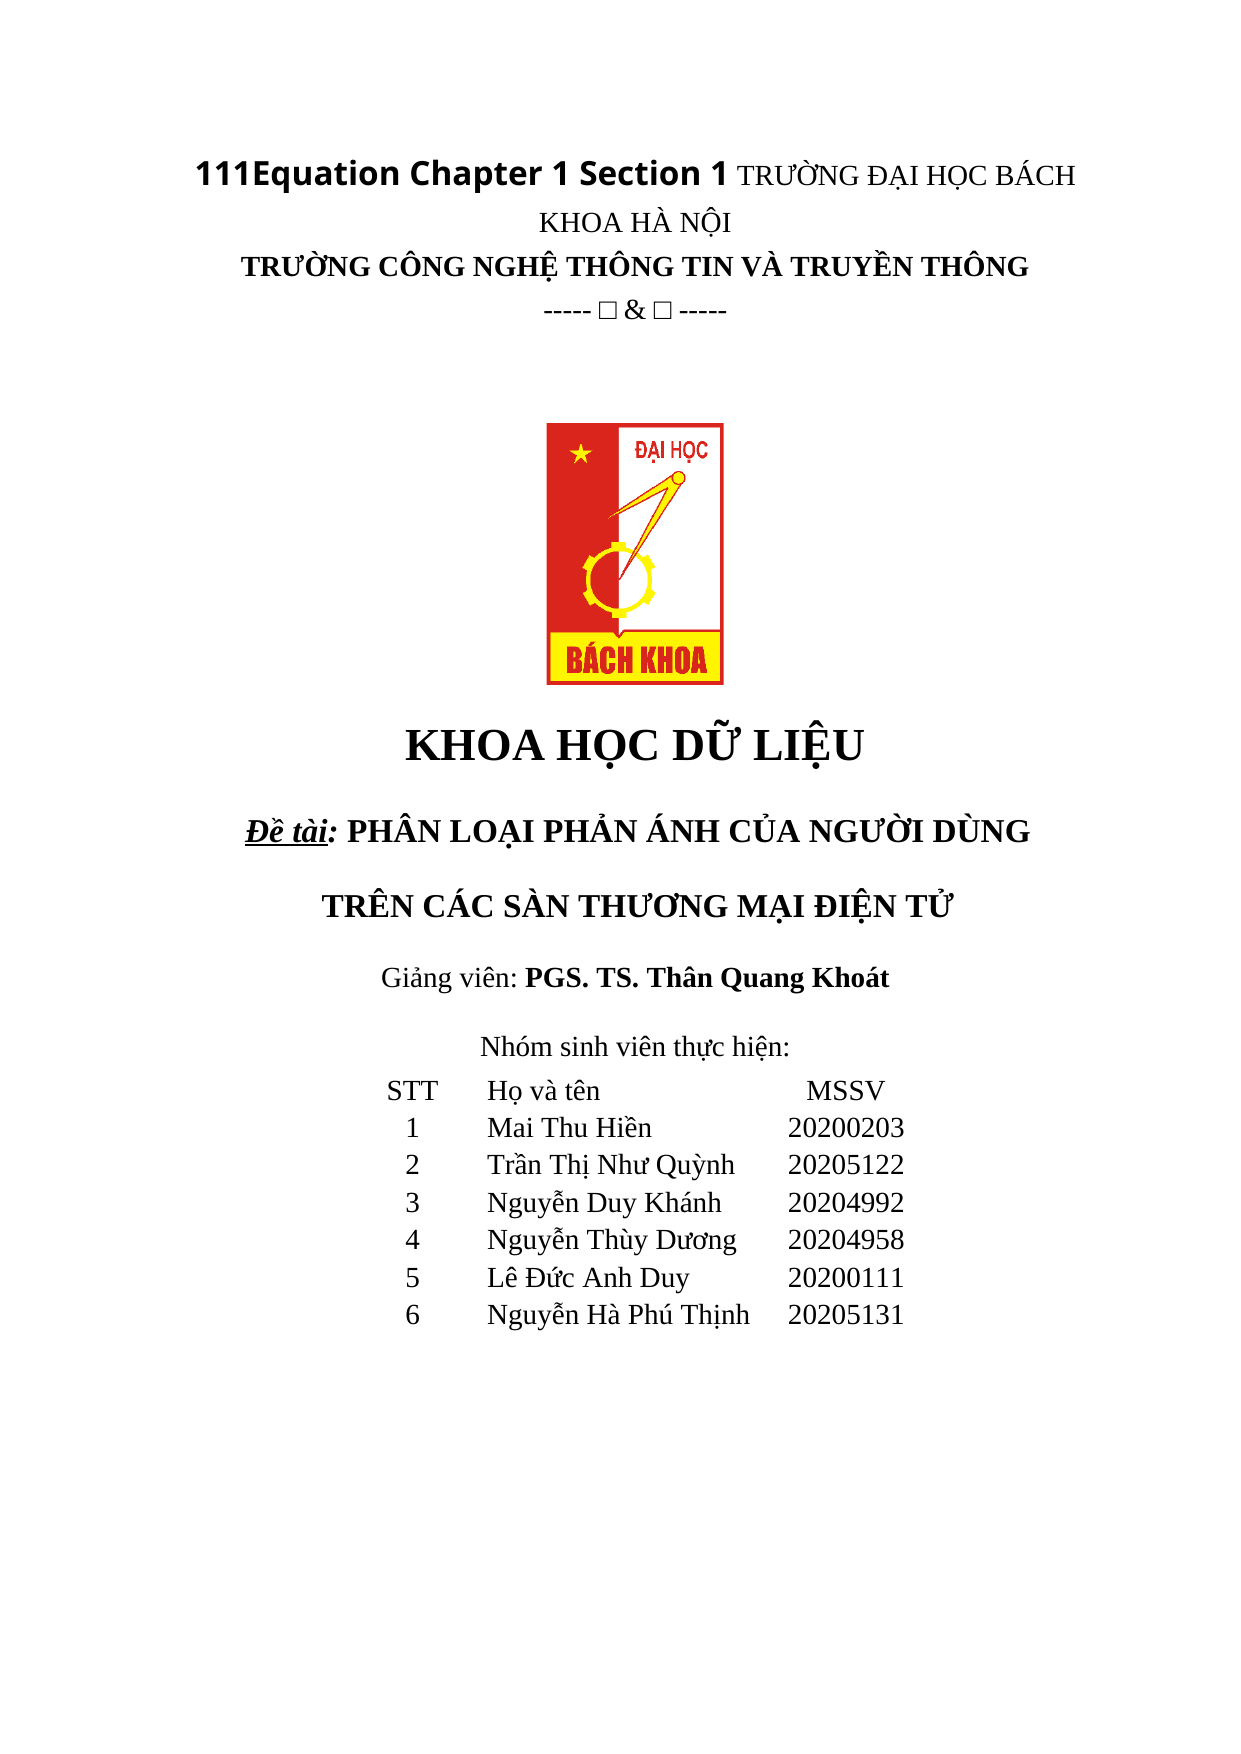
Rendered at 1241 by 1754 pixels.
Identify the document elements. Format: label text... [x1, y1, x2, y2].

text Giảng viên: PGS. TS. Thân Quang Khoát [180, 961, 1090, 994]
table_cell Nguyễn Hà Phú Thịnh [476, 1297, 771, 1334]
table_cell 2 [349, 1148, 476, 1185]
subtitle TRƯỜNG ĐẠI HỌC BÁCH KHOA HÀ NỘI [180, 150, 1090, 239]
table_cell 5 [349, 1260, 476, 1297]
table_cell Nguyễn Thùy Dương [476, 1222, 771, 1260]
text TRƯỜNG CÔNG NGHỆ THÔNG TIN VÀ TRUYỀN THÔNG [180, 249, 1090, 282]
table_cell Lê Đức Anh Duy [476, 1260, 771, 1297]
table_cell 20200203 [771, 1110, 921, 1147]
table_cell 20200111 [771, 1260, 921, 1297]
text Đề tài: PHÂN LOẠI PHẢN ÁNH CỦA NGƯỜI DÙNG [209, 811, 1066, 849]
picture [546, 423, 724, 685]
table_cell 20204992 [771, 1185, 921, 1222]
table_header MSSV [771, 1073, 921, 1110]
table_cell 20204958 [771, 1222, 921, 1260]
subtitle ----- □ & □ ----- [180, 292, 1090, 326]
text KHOA HỌC DỮ LIỆU [180, 718, 1090, 770]
table_cell 3 [349, 1185, 476, 1222]
table_cell Trần Thị Như Quỳnh [476, 1148, 771, 1185]
table_cell 4 [349, 1222, 476, 1260]
table_cell 6 [349, 1297, 476, 1334]
table_cell 20205131 [771, 1297, 921, 1334]
table_header STT [349, 1073, 476, 1110]
table_cell 1 [349, 1110, 476, 1147]
table_header Họ và tên [476, 1073, 771, 1110]
table_cell Nguyễn Duy Khánh [476, 1185, 771, 1222]
table_cell 20205122 [771, 1148, 921, 1185]
text TRÊN CÁC SÀN THƯƠNG MẠI ĐIỆN TỬ [209, 886, 1066, 924]
table_cell Mai Thu Hiền [476, 1110, 771, 1147]
text Nhóm sinh viên thực hiện: [180, 1029, 1090, 1063]
